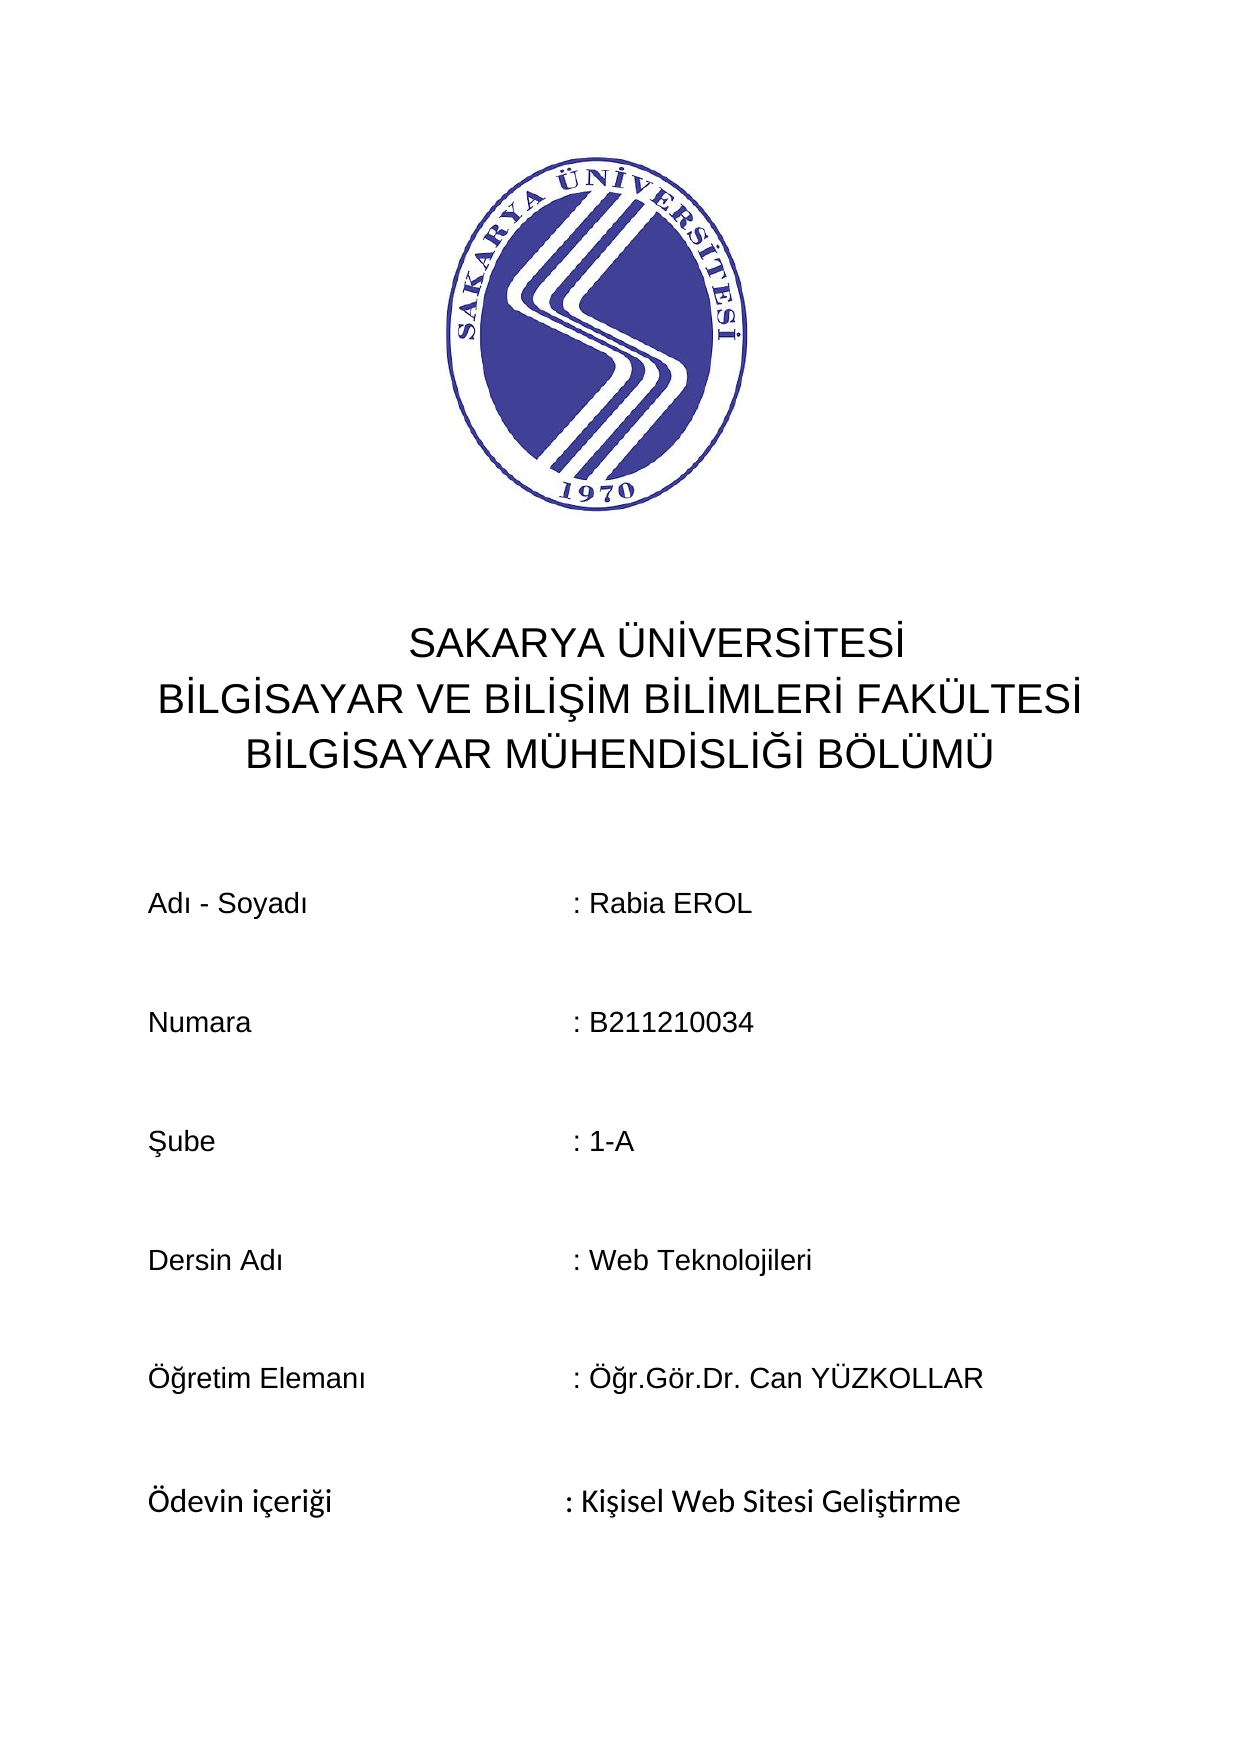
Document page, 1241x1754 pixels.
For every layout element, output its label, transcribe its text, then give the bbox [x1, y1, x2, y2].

text Şube : 1-A [148, 1124, 1093, 1158]
text Numara : B211210034 [148, 1005, 1093, 1039]
text Dersin Adı : Web Teknolojileri [148, 1243, 1093, 1276]
text Adı - Soyadı : Rabia EROL [148, 887, 1093, 920]
text Ödevin içeriği : Kişisel Web Sitesi Geliştirme [148, 1480, 1093, 1521]
text Öğretim Elemanı : Öğr.Gör.Dr. Can YÜZKOLLAR [148, 1362, 1093, 1395]
subtitle BİLGİSAYAR MÜHENDİSLİĞİ BÖLÜMÜ [148, 729, 1093, 777]
picture [440, 147, 750, 517]
subtitle SAKARYA ÜNİVERSİTESİ [148, 148, 1093, 667]
subtitle BİLGİSAYAR VE BİLİŞİM BİLİMLERİ FAKÜLTESİ [148, 674, 1093, 722]
